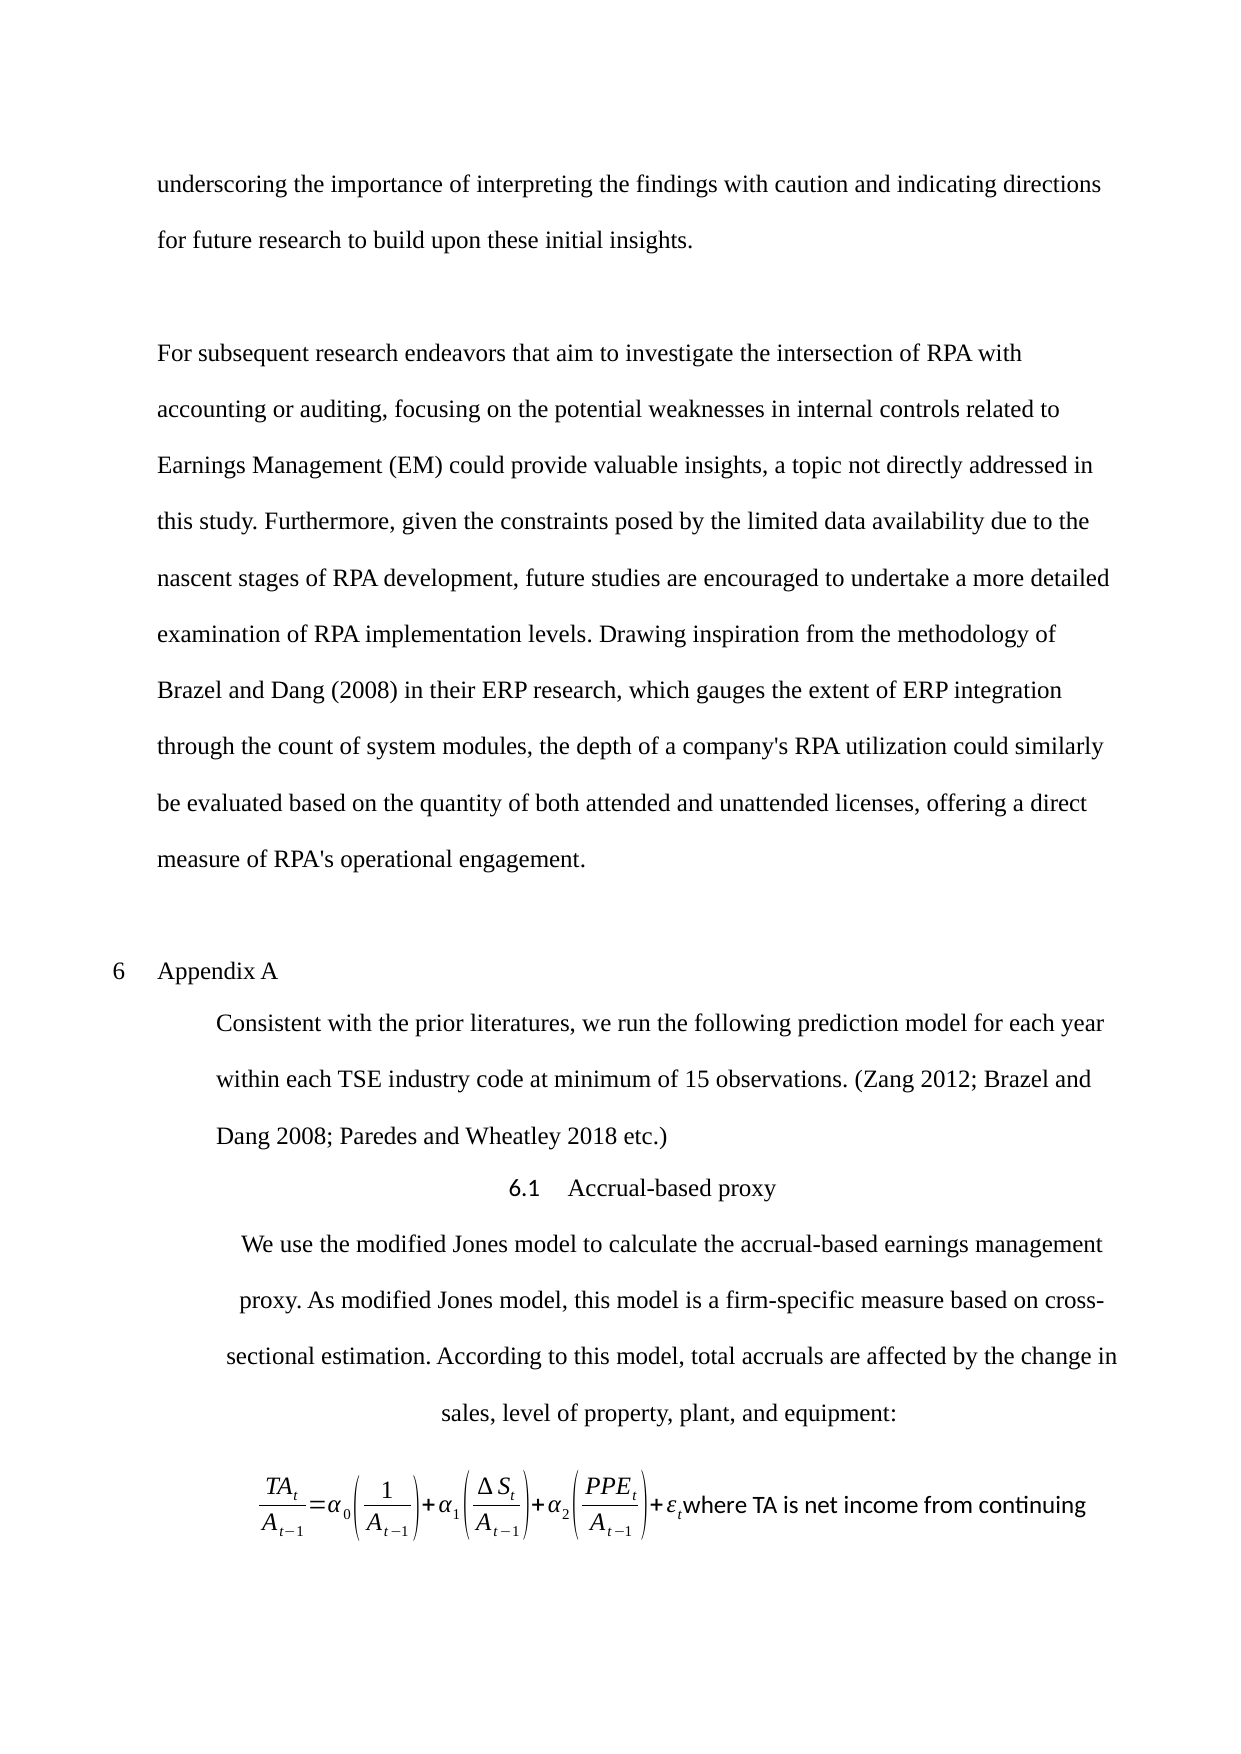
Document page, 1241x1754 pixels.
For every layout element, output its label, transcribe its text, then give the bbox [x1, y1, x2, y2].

list Consistent with the prior literatures, we run the following prediction model for each year within each TSE industry code at minimum of 15 observations. (Zang 2012; Brazel and Dang 2008; Paredes and Wheatley 2018 etc.) [216, 1004, 1128, 1154]
list Appendix A [112, 952, 1128, 989]
